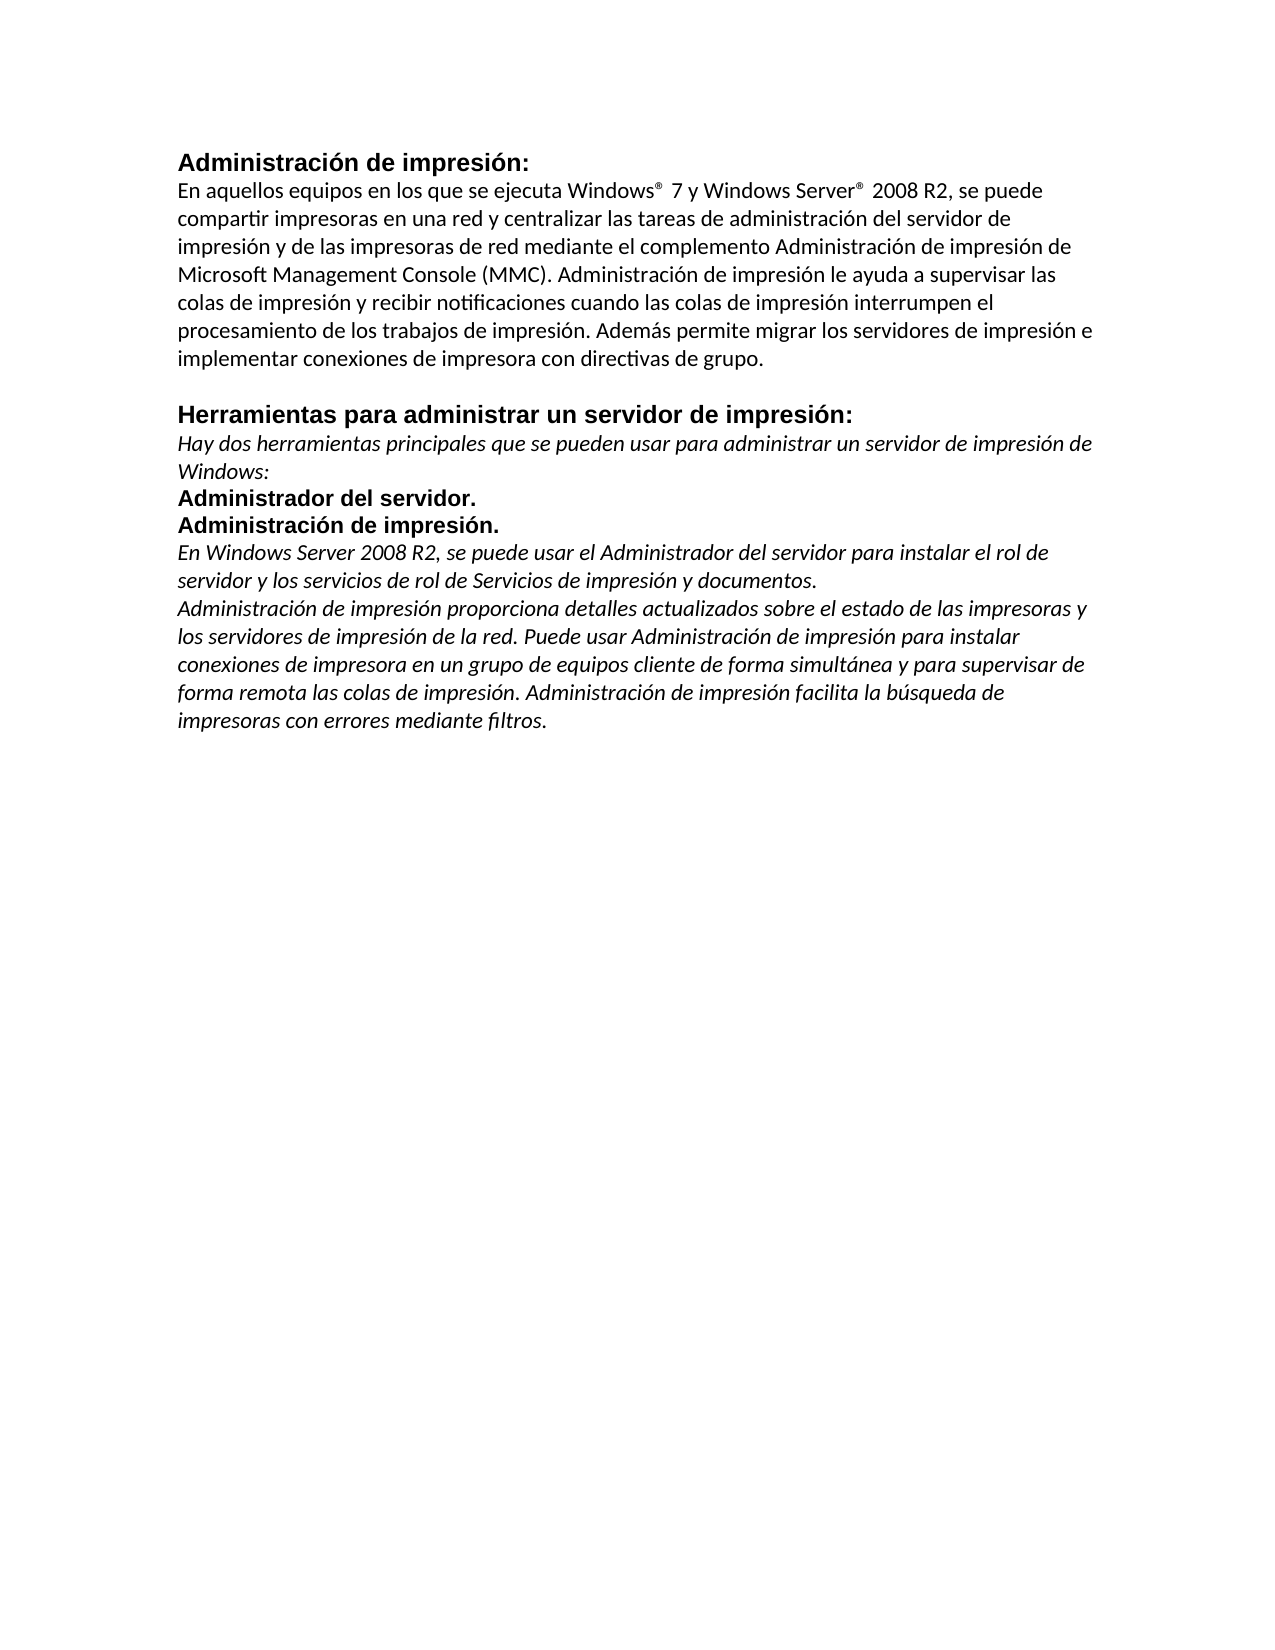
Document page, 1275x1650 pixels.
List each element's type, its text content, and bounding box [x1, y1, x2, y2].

text En Windows Server 2008 R2, se puede usar el Administrador del servidor para instalar el rol de servidor y los servicios de rol de Servicios de impresión y documentos. [177, 538, 1098, 594]
text Herramientas para administrar un servidor de impresión: [177, 401, 1098, 429]
text Administración de impresión. [177, 512, 1098, 538]
text Administración de impresión proporciona detalles actualizados sobre el estado de las impresoras y los servidores de impresión de la red. Puede usar Administración de impresión para instalar conexiones de impresora en un grupo de equipos cliente de forma simultánea y para supervisar de forma remota las colas de impresión. Administración de impresión facilita la búsqueda de impresoras con errores mediante filtros. [177, 594, 1098, 734]
text Administración de impresión: [177, 148, 1098, 176]
text En aquellos equipos en los que se ejecuta Windows® 7 y Windows Server® 2008 R2, se puede compartir impresoras en una red y centralizar las tareas de administración del servidor de impresión y de las impresoras de red mediante el complemento Administración de impresión de Microsoft Management Console (MMC). Administración de impresión le ayuda a supervisar las colas de impresión y recibir notificaciones cuando las colas de impresión interrumpen el procesamiento de los trabajos de impresión. Además permite migrar los servidores de impresión e implementar conexiones de impresora con directivas de grupo. [177, 176, 1098, 372]
text Administrador del servidor. [177, 485, 1098, 512]
text Hay dos herramientas principales que se pueden usar para administrar un servidor de impresión de Windows: [177, 429, 1098, 485]
